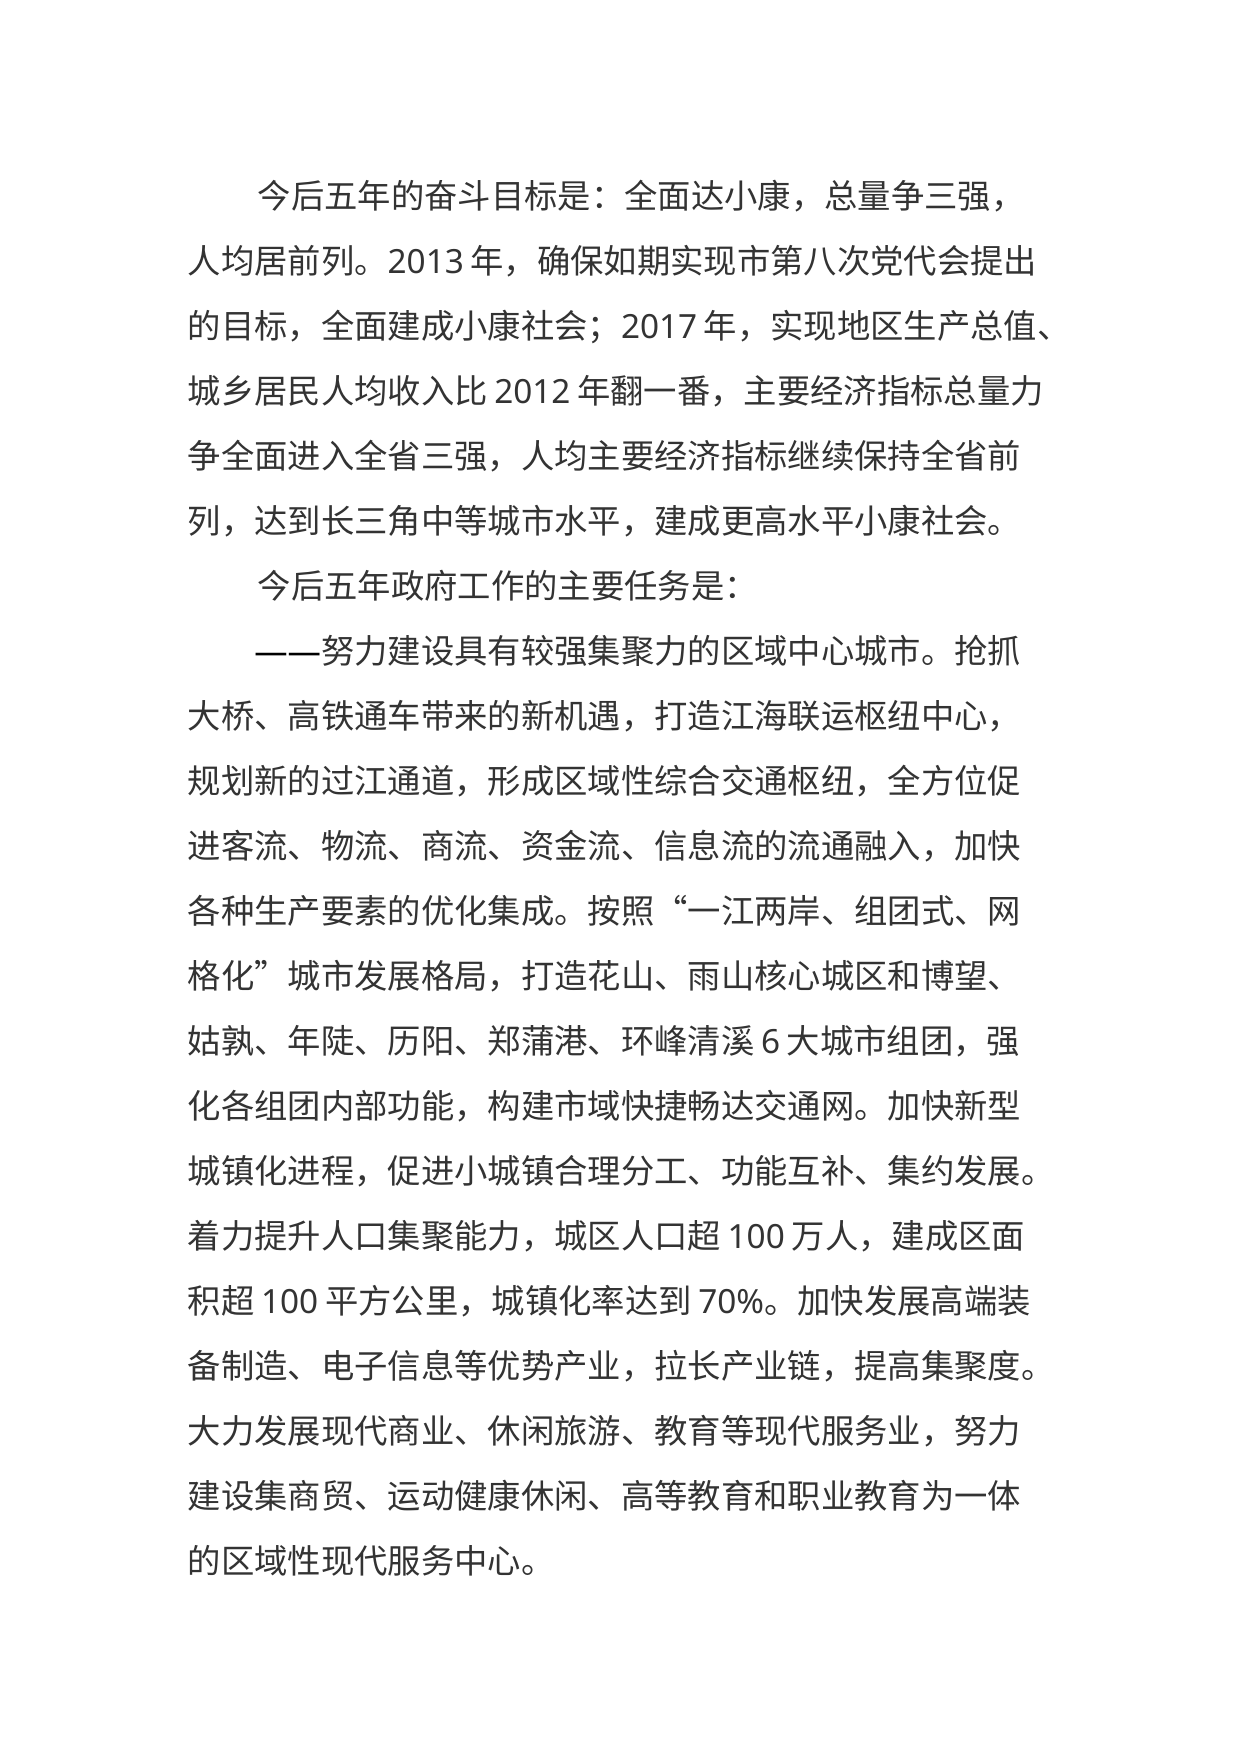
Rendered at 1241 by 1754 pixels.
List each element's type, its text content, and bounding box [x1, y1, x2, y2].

text 今后五年政府工作的主要任务是： [187, 552, 1053, 617]
text ——努力建设具有较强集聚力的区域中心城市。抢抓大桥、高铁通车带来的新机遇，打造江海联运枢纽中心，规划新的过江通道，形成区域性综合交通枢纽，全方位促进客流、物流、商流、资金流、信息流的流通融入，加快各种生产要素的优化集成。按照“一江两岸、组团式、网格化”城市发展格局，打造花山、雨山核心城区和博望、姑孰、年陡、历阳、郑蒲港、环峰清溪6大城市组团，强化各组团内部功能，构建市域快捷畅达交通网。加快新型城镇化进程，促进小城镇合理分工、功能互补、集约发展。着力提升人口集聚能力，城区人口超100万人，建成区面积超100平方公里，城镇化率达到70%。加快发展高端装备制造、电子信息等优势产业，拉长产业链，提高集聚度。大力发展现代商业、休闲旅游、教育等现代服务业，努力建设集商贸、运动健康休闲、高等教育和职业教育为一体的区域性现代服务中心。 [187, 617, 1053, 1592]
text 今后五年的奋斗目标是：全面达小康，总量争三强，人均居前列。2013年，确保如期实现市第八次党代会提出的目标，全面建成小康社会；2017年，实现地区生产总值、城乡居民人均收入比2012年翻一番，主要经济指标总量力争全面进入全省三强，人均主要经济指标继续保持全省前列，达到长三角中等城市水平，建成更高水平小康社会。 [187, 162, 1053, 552]
